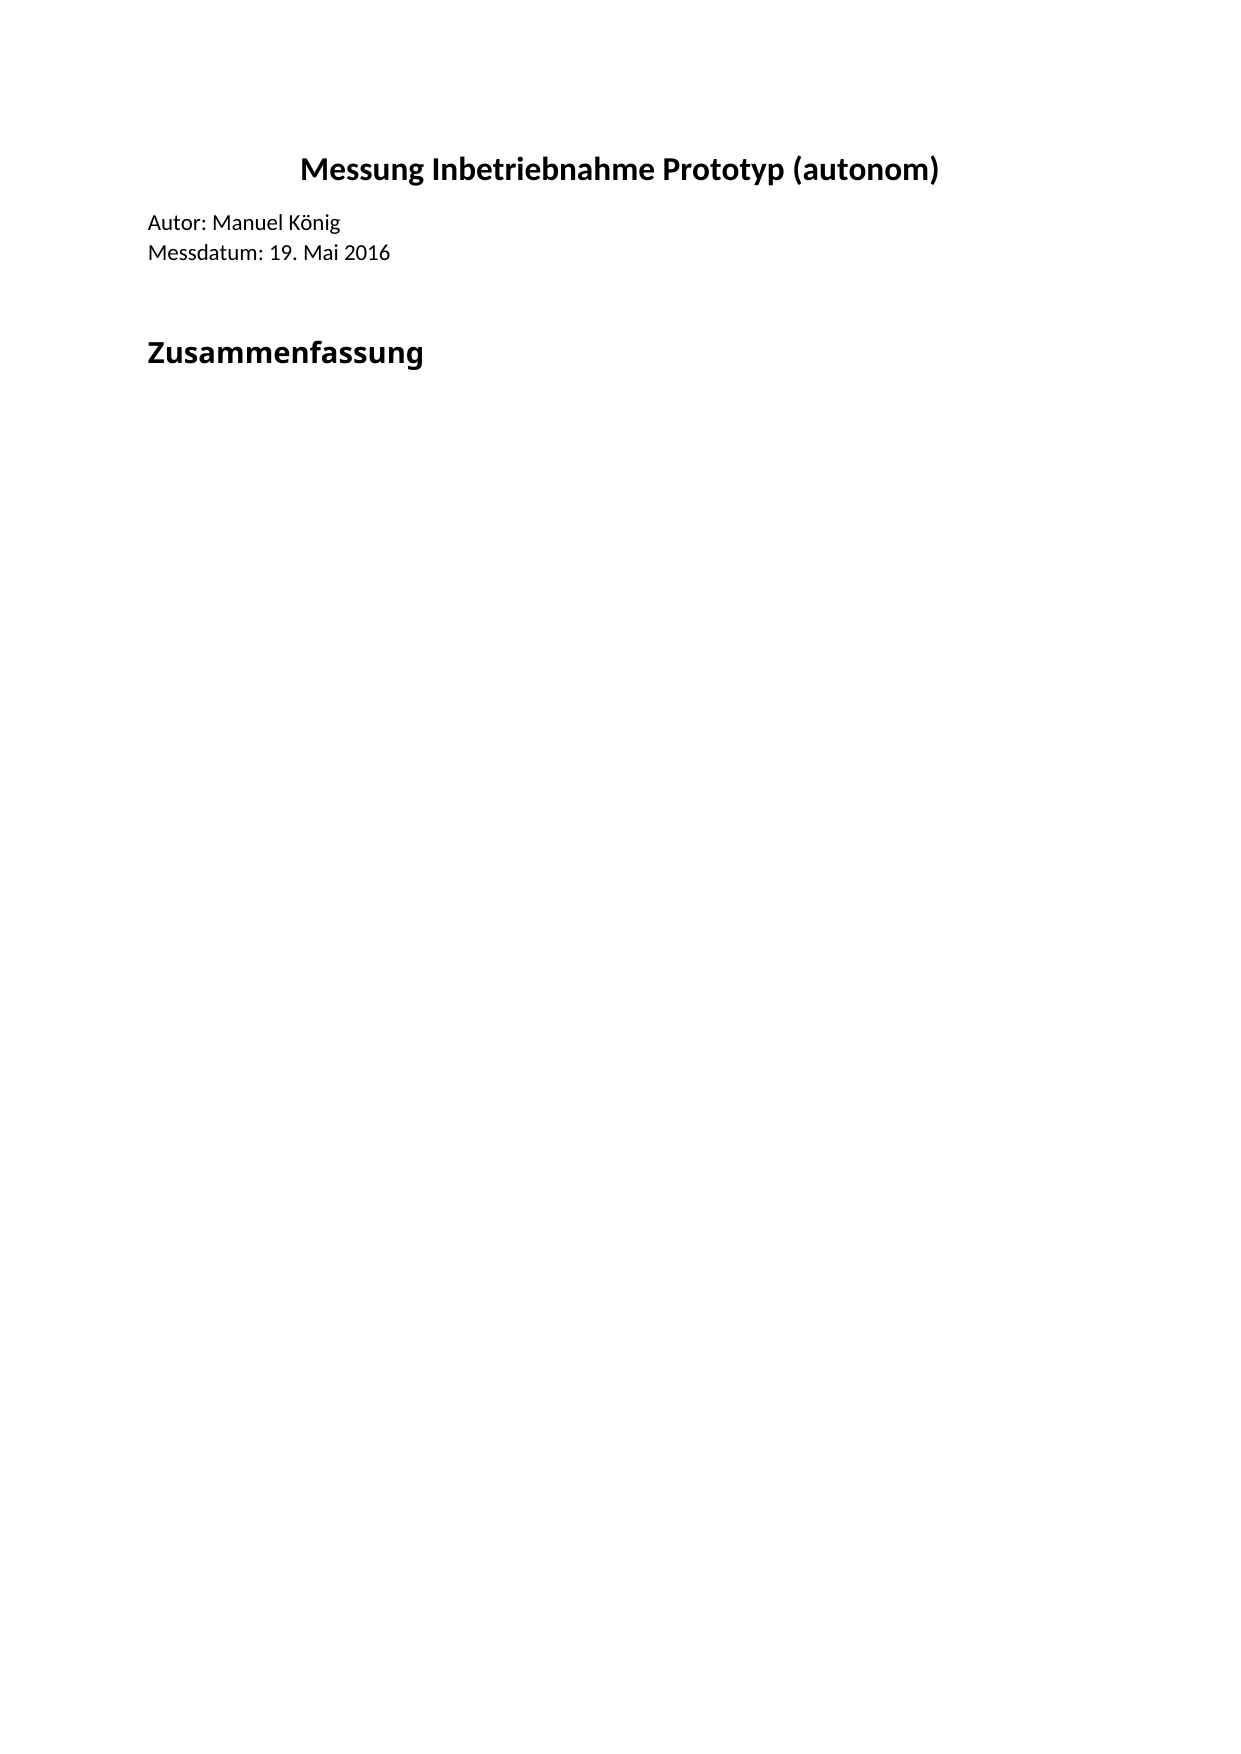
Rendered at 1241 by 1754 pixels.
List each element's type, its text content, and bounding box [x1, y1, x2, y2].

text Autor: Manuel König Messdatum: 19. Mai 2016 [148, 208, 1093, 266]
subtitle Zusammenfassung [148, 332, 1093, 372]
text Messung Inbetriebnahme Prototyp (autonom) [148, 148, 1093, 188]
